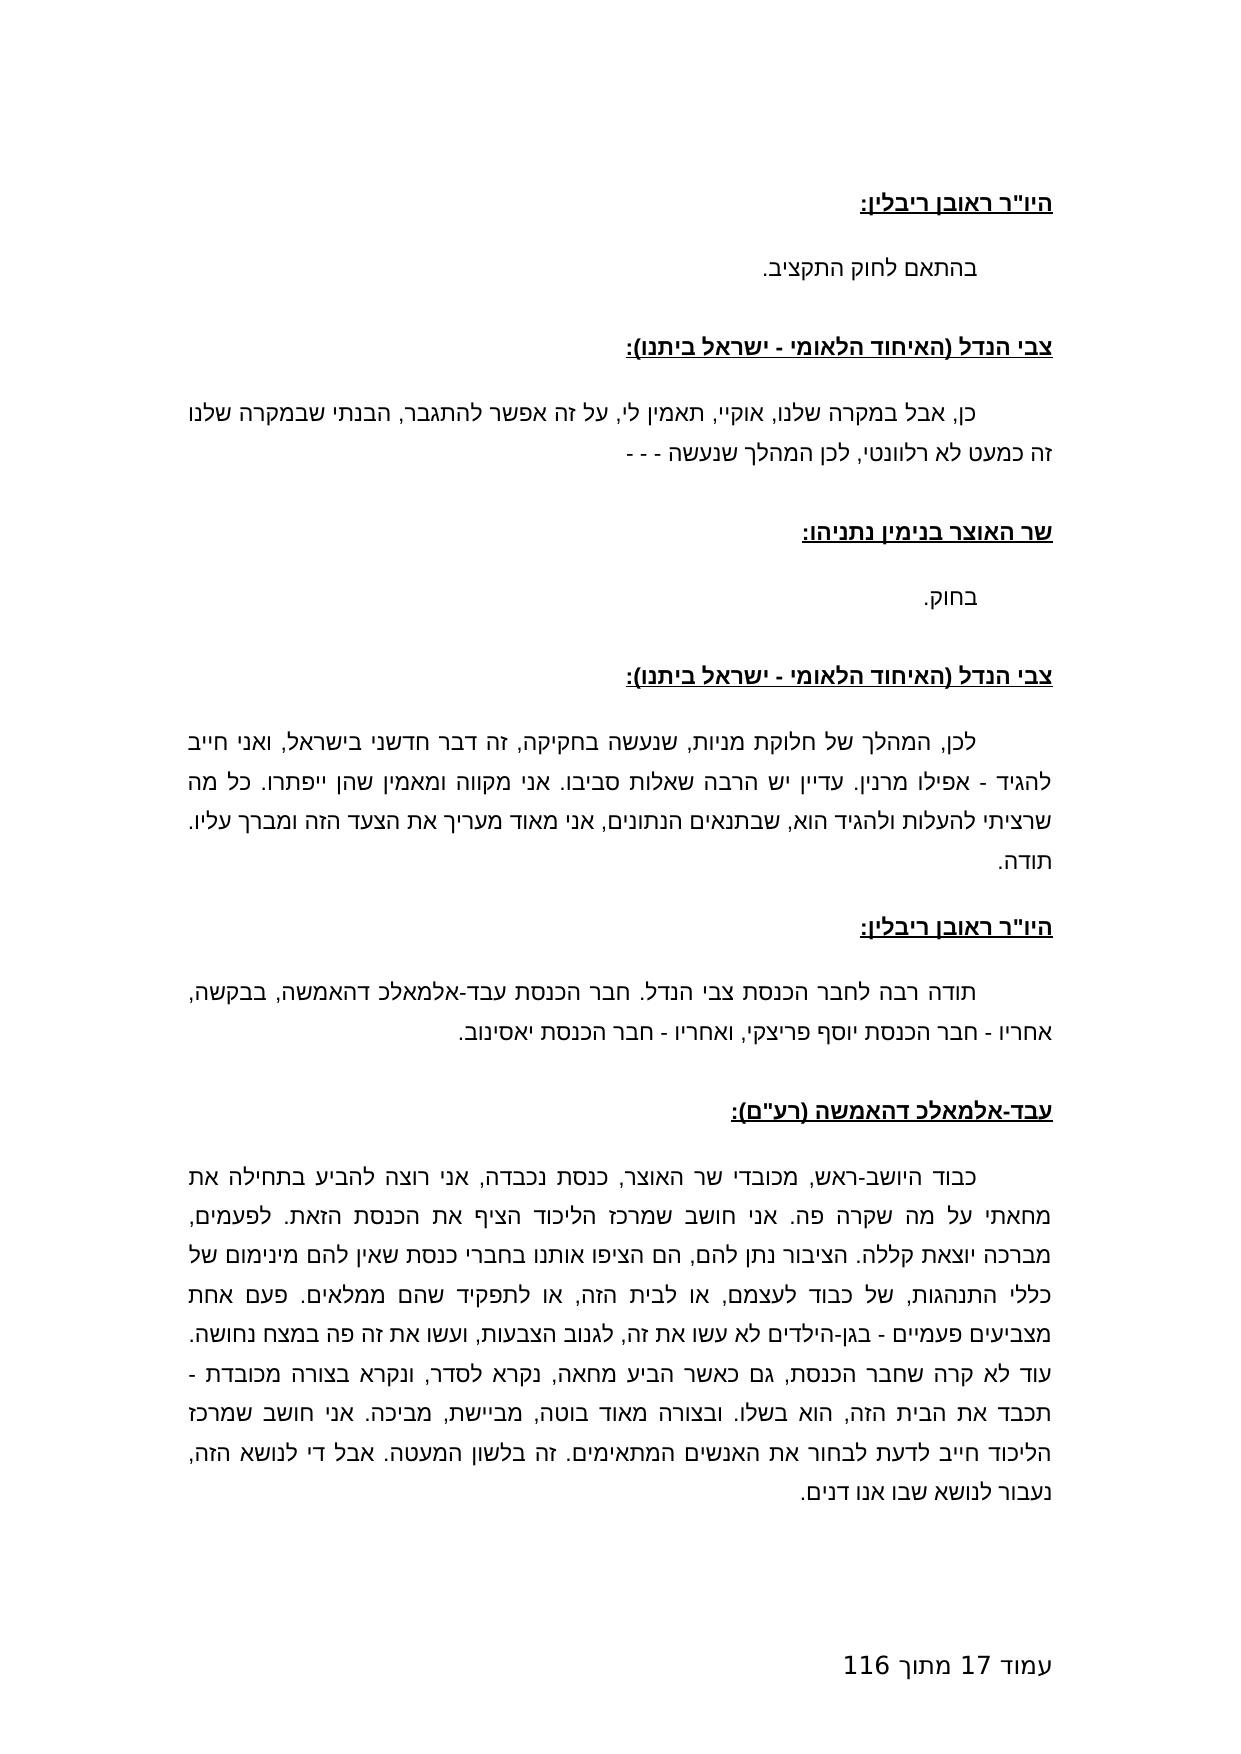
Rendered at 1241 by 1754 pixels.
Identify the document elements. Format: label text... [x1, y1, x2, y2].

text שר האוצר בנימין נתניהו: [187, 518, 1053, 545]
text היו"ר ראובן ריבלין: [187, 913, 1053, 940]
text עבד-אלמאלכ דהאמשה (רע"ם): [187, 1098, 1053, 1124]
text בהתאם לחוק התקציב. [187, 255, 1053, 282]
text לכן, המהלך של חלוקת מניות, שנעשה בחקיקה, זה דבר חדשני בישראל, ואני חייב להגיד - אפילו מרנין. עדיין יש הרבה שאלות סביבו. אני מקווה ומאמין שהן ייפתרו. כל מה שרציתי להעלות ולהגיד הוא, שבתנאים הנתונים, אני מאוד מעריך את הצעד הזה ומברך עליו. תודה. [187, 729, 1053, 874]
text תודה רבה לחבר הכנסת צבי הנדל. חבר הכנסת עבד-אלמאלכ דהאמשה, בבקשה, אחריו - חבר הכנסת יוסף פריצקי, ואחריו - חבר הכנסת יאסינוב. [187, 979, 1053, 1045]
text צבי הנדל (האיחוד הלאומי - ישראל ביתנו): [187, 334, 1053, 361]
text היו"ר ראובן ריבלין: [187, 189, 1053, 216]
text צבי הנדל (האיחוד הלאומי - ישראל ביתנו): [187, 663, 1053, 690]
text כן, אבל במקרה שלנו, אוקיי, תאמין לי, על זה אפשר להתגבר, הבנתי שבמקרה שלנו זה כמעט לא רלוונטי, לכן המהלך שנעשה - - - [187, 400, 1053, 466]
text כבוד היושב-ראש, מכובדי שר האוצר, כנסת נכבדה, אני רוצה להביע בתחילה את מחאתי על מה שקרה פה. אני חושב שמרכז הליכוד הציף את הכנסת הזאת. לפעמים, מברכה יוצאת קללה. הציבור נתן להם, הם הציפו אותנו בחברי כנסת שאין להם מינימום של כללי התנהגות, של כבוד לעצמם, או לבית הזה, או לתפקיד שהם ממלאים. פעם אחת מצביעים פעמיים - בגן-הילדים לא עשו את זה, לגנוב הצבעות, ועשו את זה פה במצח נחושה. עוד לא קרה שחבר הכנסת, גם כאשר הביע מחאה, נקרא לסדר, ונקרא בצורה מכובדת - תכבד את הבית הזה, הוא בשלו. ובצורה מאוד בוטה, מביישת, מביכה. אני חושב שמרכז הליכוד חייב לדעת לבחור את האנשים המתאימים. זה בלשון המעטה. אבל די לנושא הזה, נעבור לנושא שבו אנו דנים. [187, 1163, 1053, 1506]
text בחוק. [187, 584, 1053, 611]
